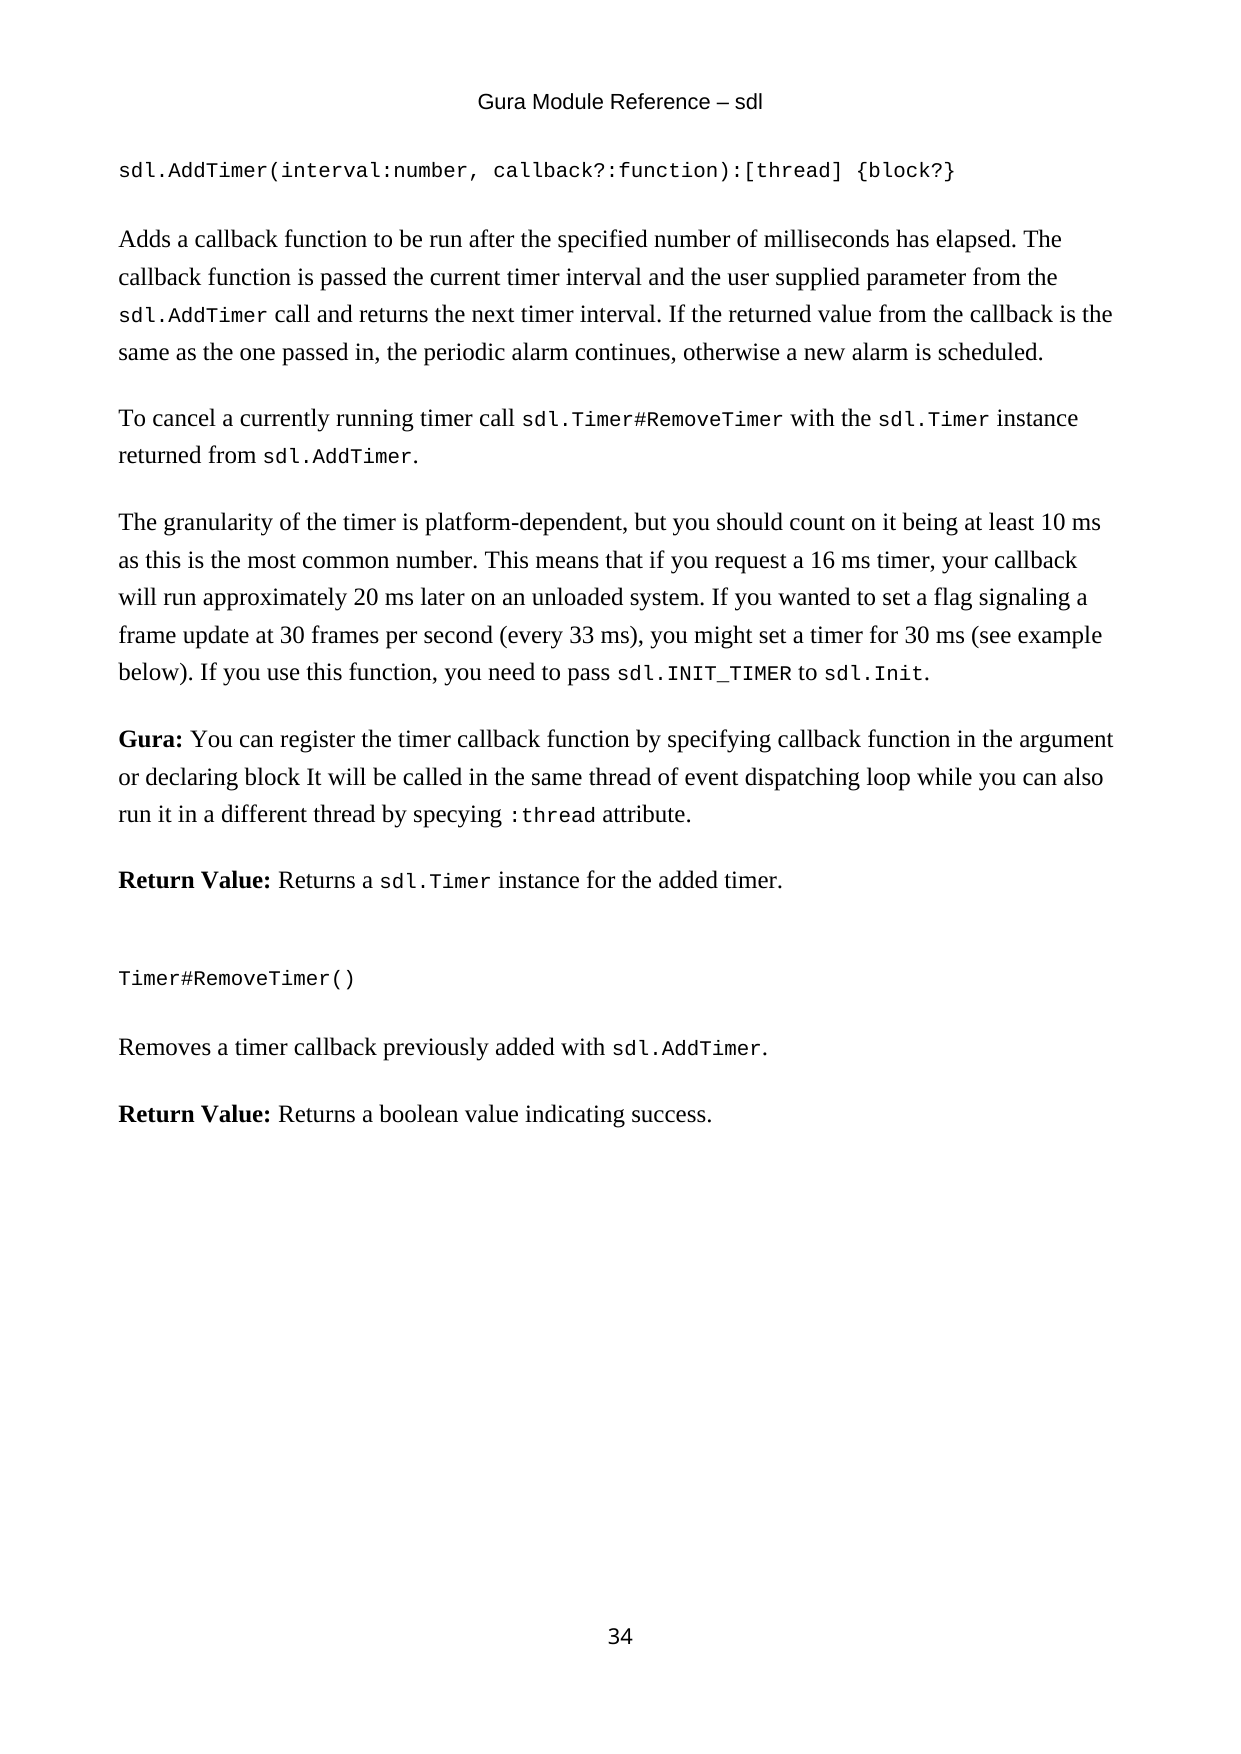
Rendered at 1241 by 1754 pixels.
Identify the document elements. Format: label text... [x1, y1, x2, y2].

text To cancel a currently running timer call sdl.Timer#RemoveTimer with the sdl.Timer instance returned from sdl.AddTimer. [118, 399, 1122, 474]
subtitle Timer#RemoveTimer() [118, 961, 1122, 999]
text Removes a timer callback previously added with sdl.AddTimer. [118, 1028, 1122, 1066]
text Return Value: Returns a boolean value indicating success. [118, 1095, 1122, 1132]
text The granularity of the timer is platform-dependent, but you should count on it being at least 10 ms as this is the most common number. This means that if you request a 16 ms timer, your callback will run approximately 20 ms later on an unloaded system. If you wanted to set a flag signaling a frame update at 30 frames per second (every 33 ms), you might set a timer for 30 ms (see example below). If you use this function, you need to pass sdl.INIT_TIMER to sdl.Init. [118, 503, 1122, 691]
text Gura: You can register the timer callback function by specifying callback function in the argument or declaring block It will be called in the same thread of event dispatching loop while you can also run it in a different thread by specying :thread attribute. [118, 720, 1122, 832]
text Adds a callback function to be run after the specified number of milliseconds has elapsed. The callback function is passed the current timer interval and the user supplied parameter from the sdl.AddTimer call and returns the next timer interval. If the returned value from the callback is the same as the one passed in, the periodic alarm continues, otherwise a new alarm is scheduled. [118, 220, 1122, 370]
text Return Value: Returns a sdl.Timer instance for the added timer. [118, 861, 1122, 899]
subtitle sdl.AddTimer(interval:number, callback?:function):[thread] {block?} [118, 153, 1122, 191]
